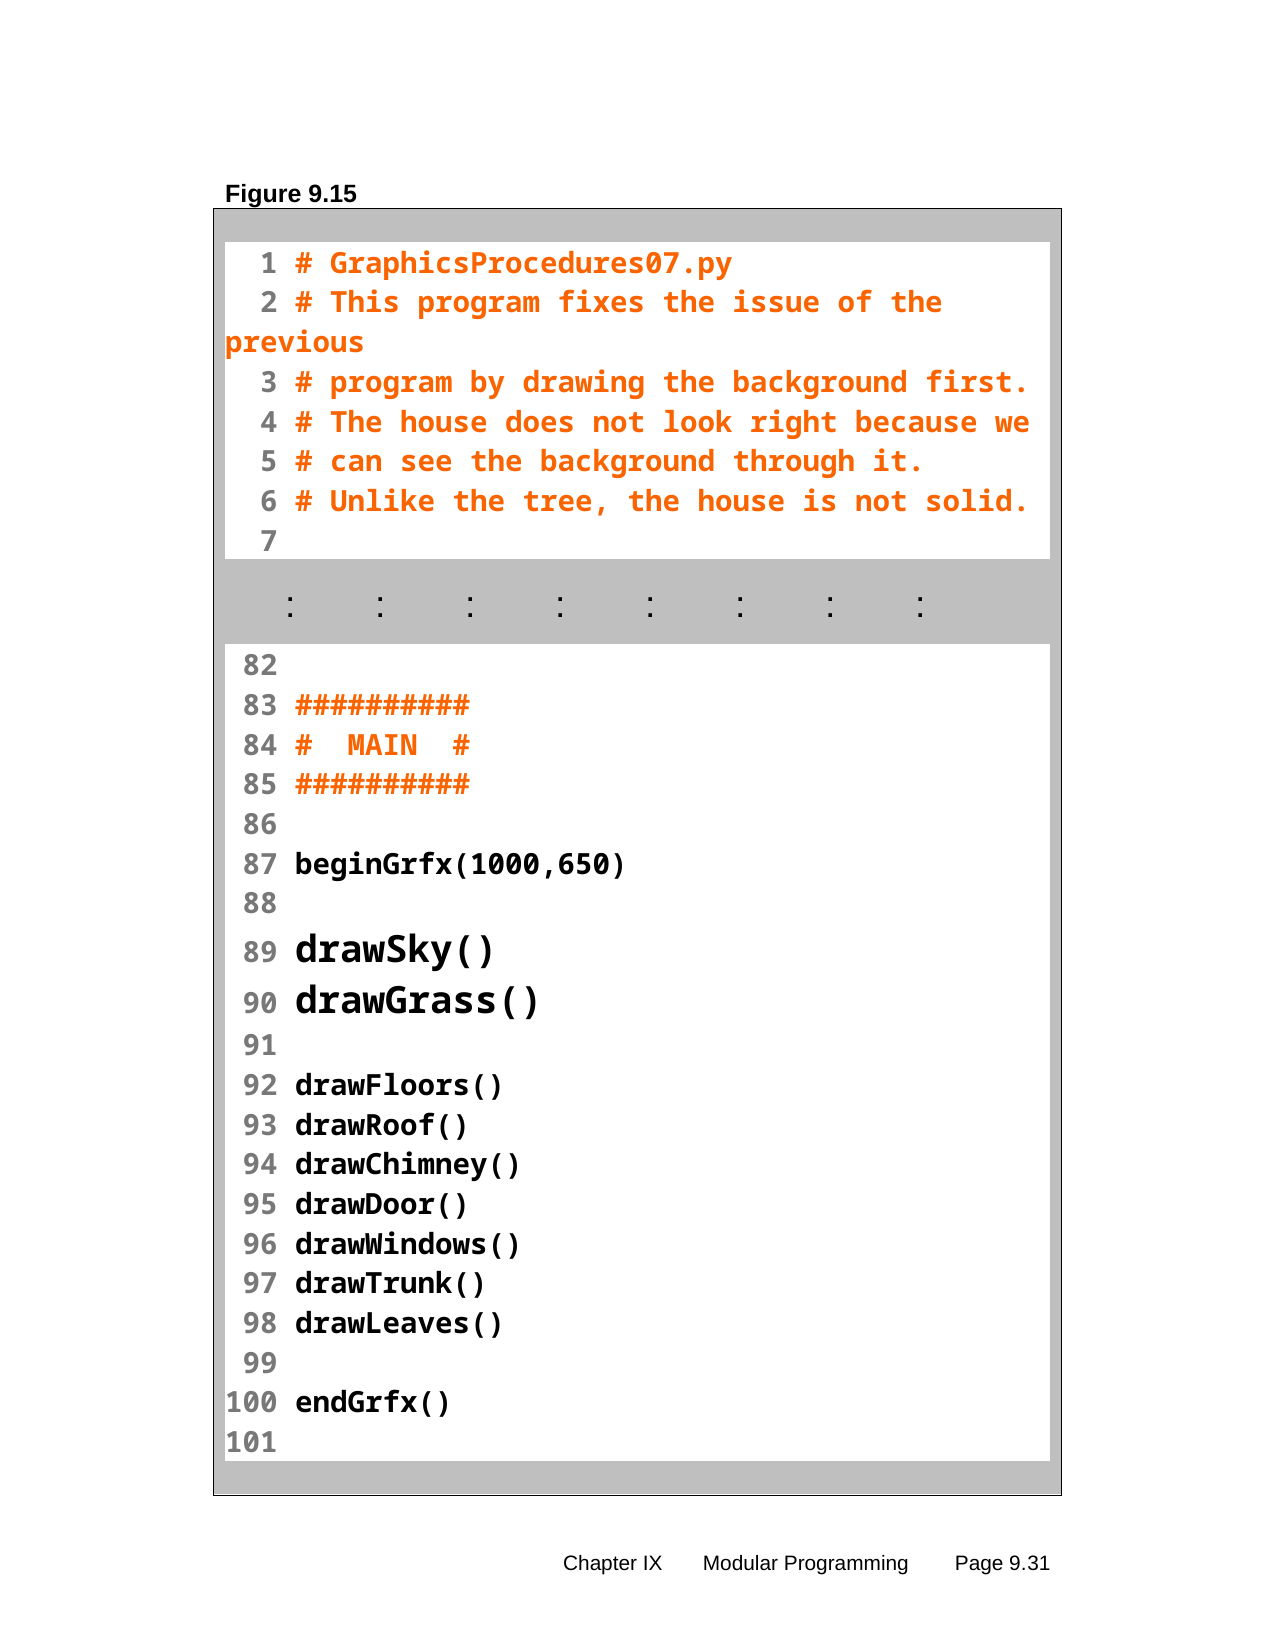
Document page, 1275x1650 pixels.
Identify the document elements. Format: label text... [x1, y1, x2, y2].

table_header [214, 209, 1061, 1494]
text Figure 9.15 [225, 179, 1050, 207]
